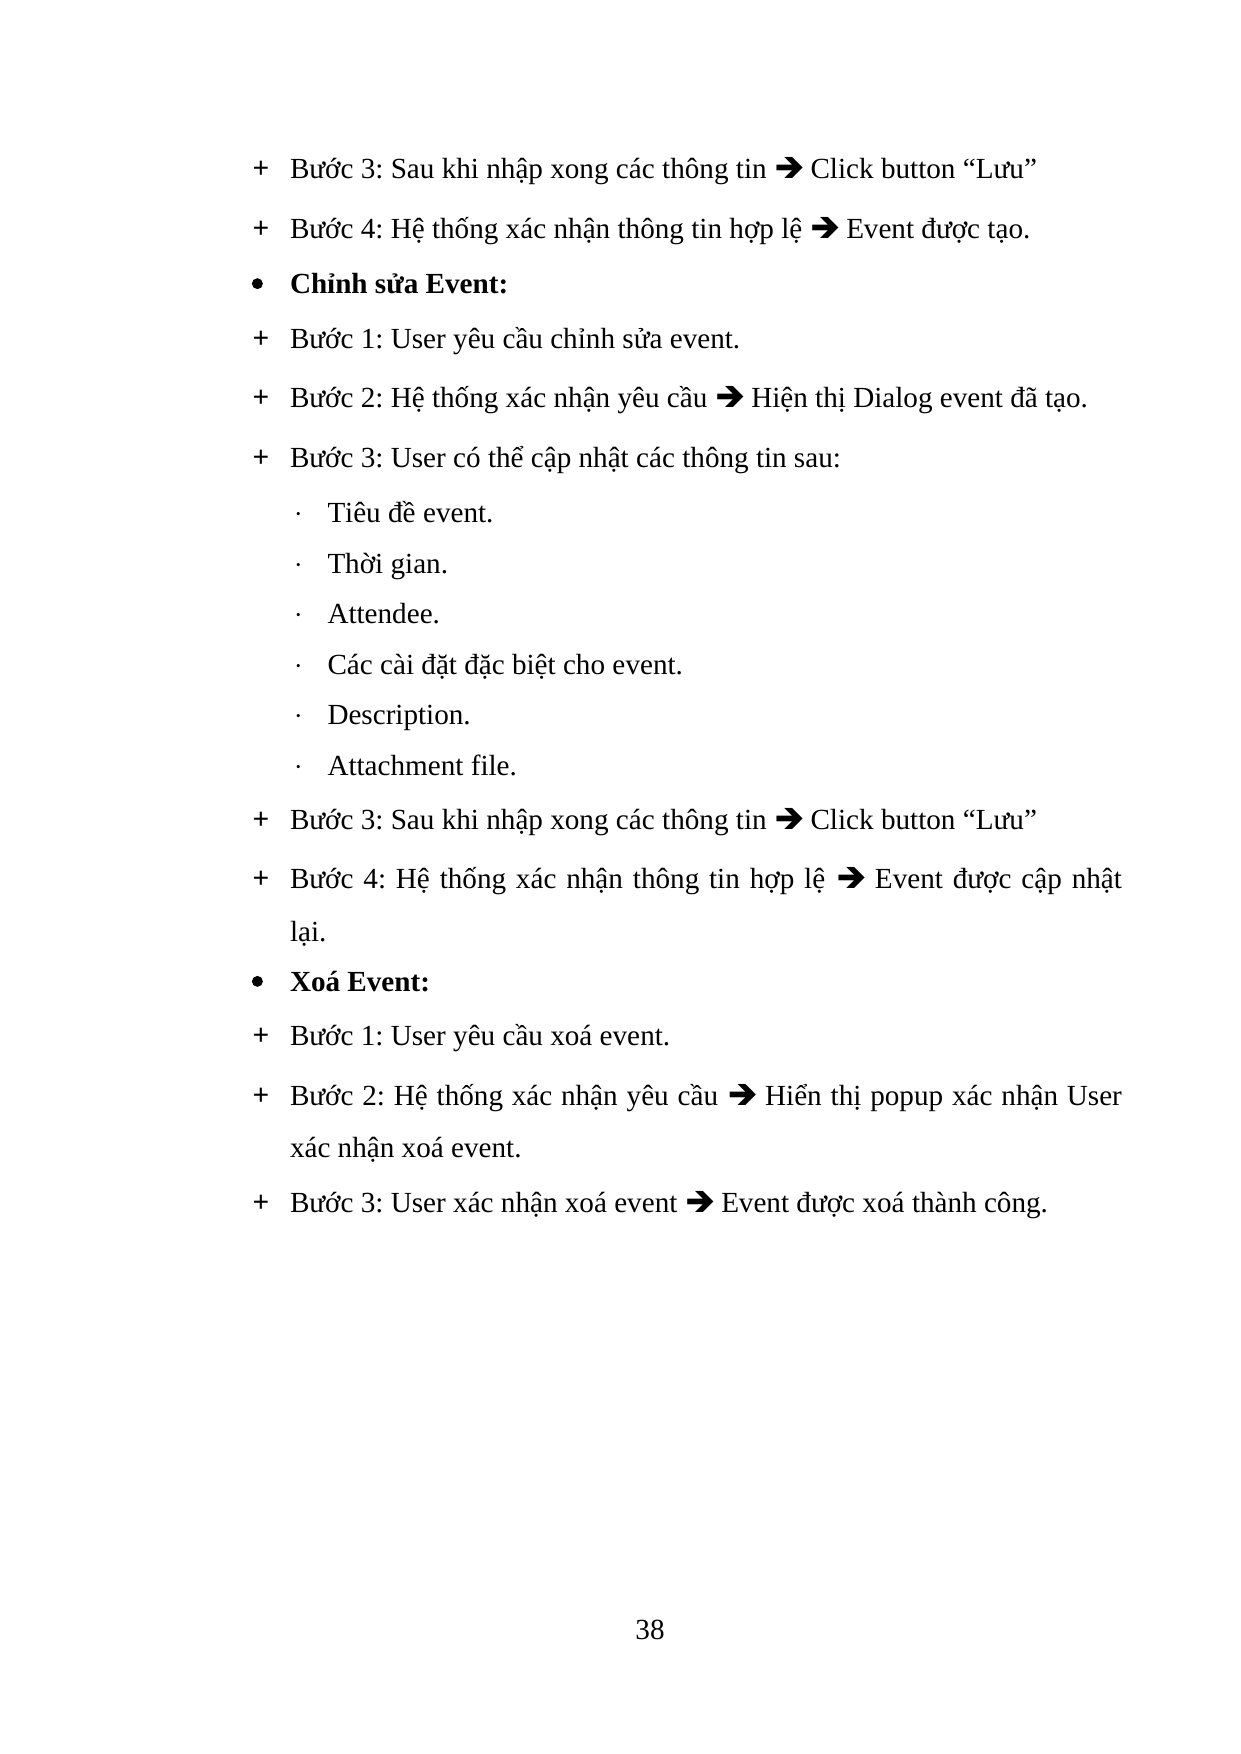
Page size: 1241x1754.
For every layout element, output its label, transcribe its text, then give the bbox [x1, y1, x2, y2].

list Attendee. [290, 596, 1122, 630]
list Bước 1: User yêu cầu chỉnh sửa event. [252, 317, 1122, 357]
list Chỉnh sửa Event: [252, 267, 1122, 300]
list Bước 4: Hệ thống xác nhận thông tin hợp lệ Event được tạo. [252, 207, 1122, 247]
list Tiêu đề event. [290, 496, 1122, 529]
list Bước 3: User xác nhận xoá event Event được xoá thành công. [252, 1181, 1122, 1221]
list Thời gian. [290, 546, 1122, 579]
list Xoá Event: [252, 964, 1122, 998]
list Bước 2: Hệ thống xác nhận yêu cầu Hiển thị popup xác nhận User xác nhận xoá event. [252, 1074, 1122, 1164]
list Bước 3: Sau khi nhập xong các thông tin Click button “Lưu” [252, 798, 1122, 838]
list Bước 3: User có thể cập nhật các thông tin sau: [252, 436, 1122, 476]
list Bước 4: Hệ thống xác nhận thông tin hợp lệ Event được cập nhật lại. [252, 857, 1122, 947]
list Bước 2: Hệ thống xác nhận yêu cầu Hiện thị Dialog event đã tạo. [252, 377, 1122, 416]
list Attachment file. [290, 748, 1122, 781]
list Bước 1: User yêu cầu xoá event. [252, 1015, 1122, 1054]
list Các cài đặt đặc biệt cho event. [290, 647, 1122, 680]
list Bước 3: Sau khi nhập xong các thông tin Click button “Lưu” [252, 148, 1122, 187]
list Description. [290, 697, 1122, 731]
